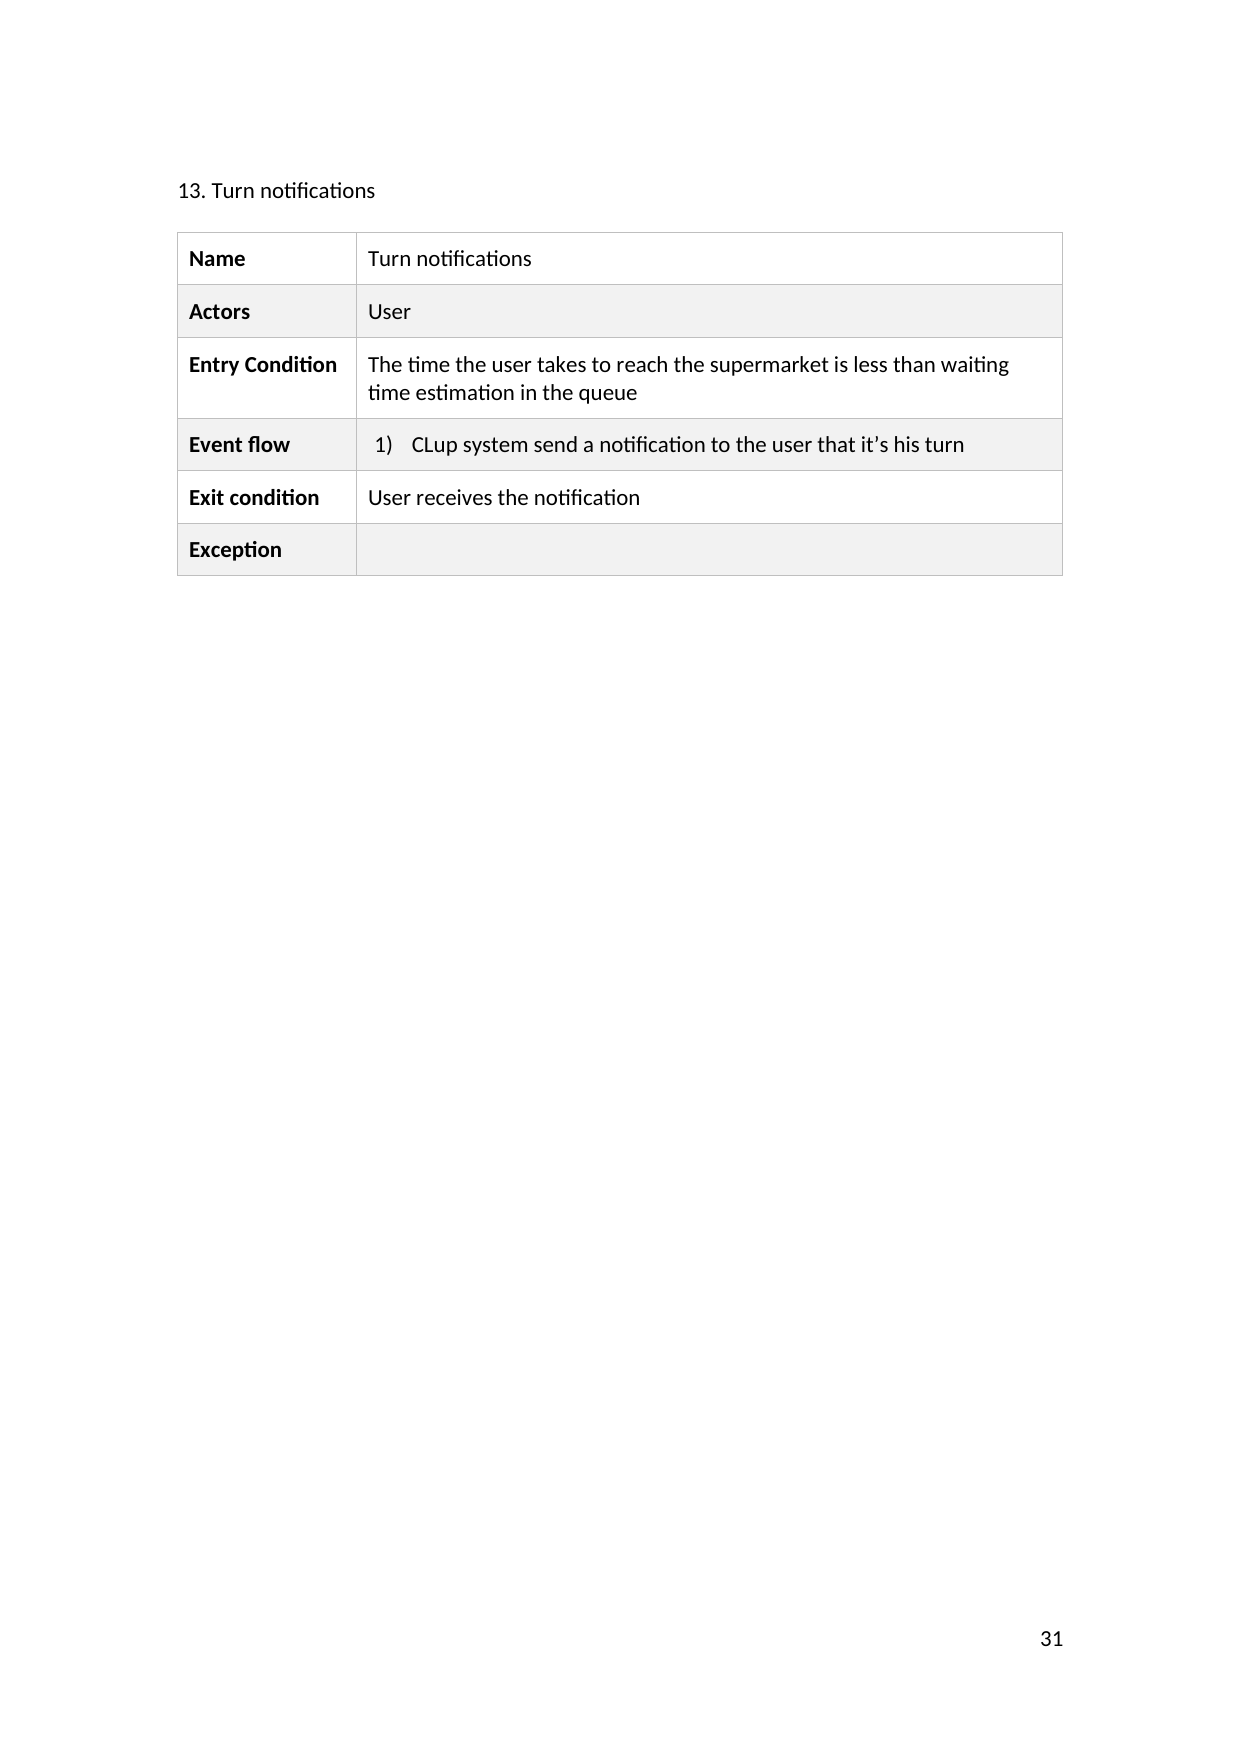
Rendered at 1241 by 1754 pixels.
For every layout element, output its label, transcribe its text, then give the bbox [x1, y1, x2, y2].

table_cell The time the user takes to reach the supermarket is less than waiting time estimation in the queue [357, 338, 1062, 418]
table_header Turn notifications [357, 233, 1062, 284]
table_cell [357, 524, 1062, 575]
table_cell Exit condition [178, 471, 356, 523]
table_cell CLup system send a notification to the user that it’s his turn [357, 419, 1062, 470]
table_cell Entry Condition [178, 338, 356, 418]
text 13. Turn notifications [177, 176, 1063, 204]
table_header Name [178, 233, 356, 284]
table_cell Actors [178, 285, 356, 337]
table_cell Exception [178, 524, 356, 575]
table_cell Event flow [178, 419, 356, 470]
table_cell User [357, 285, 1062, 337]
table_cell User receives the notification [357, 471, 1062, 523]
